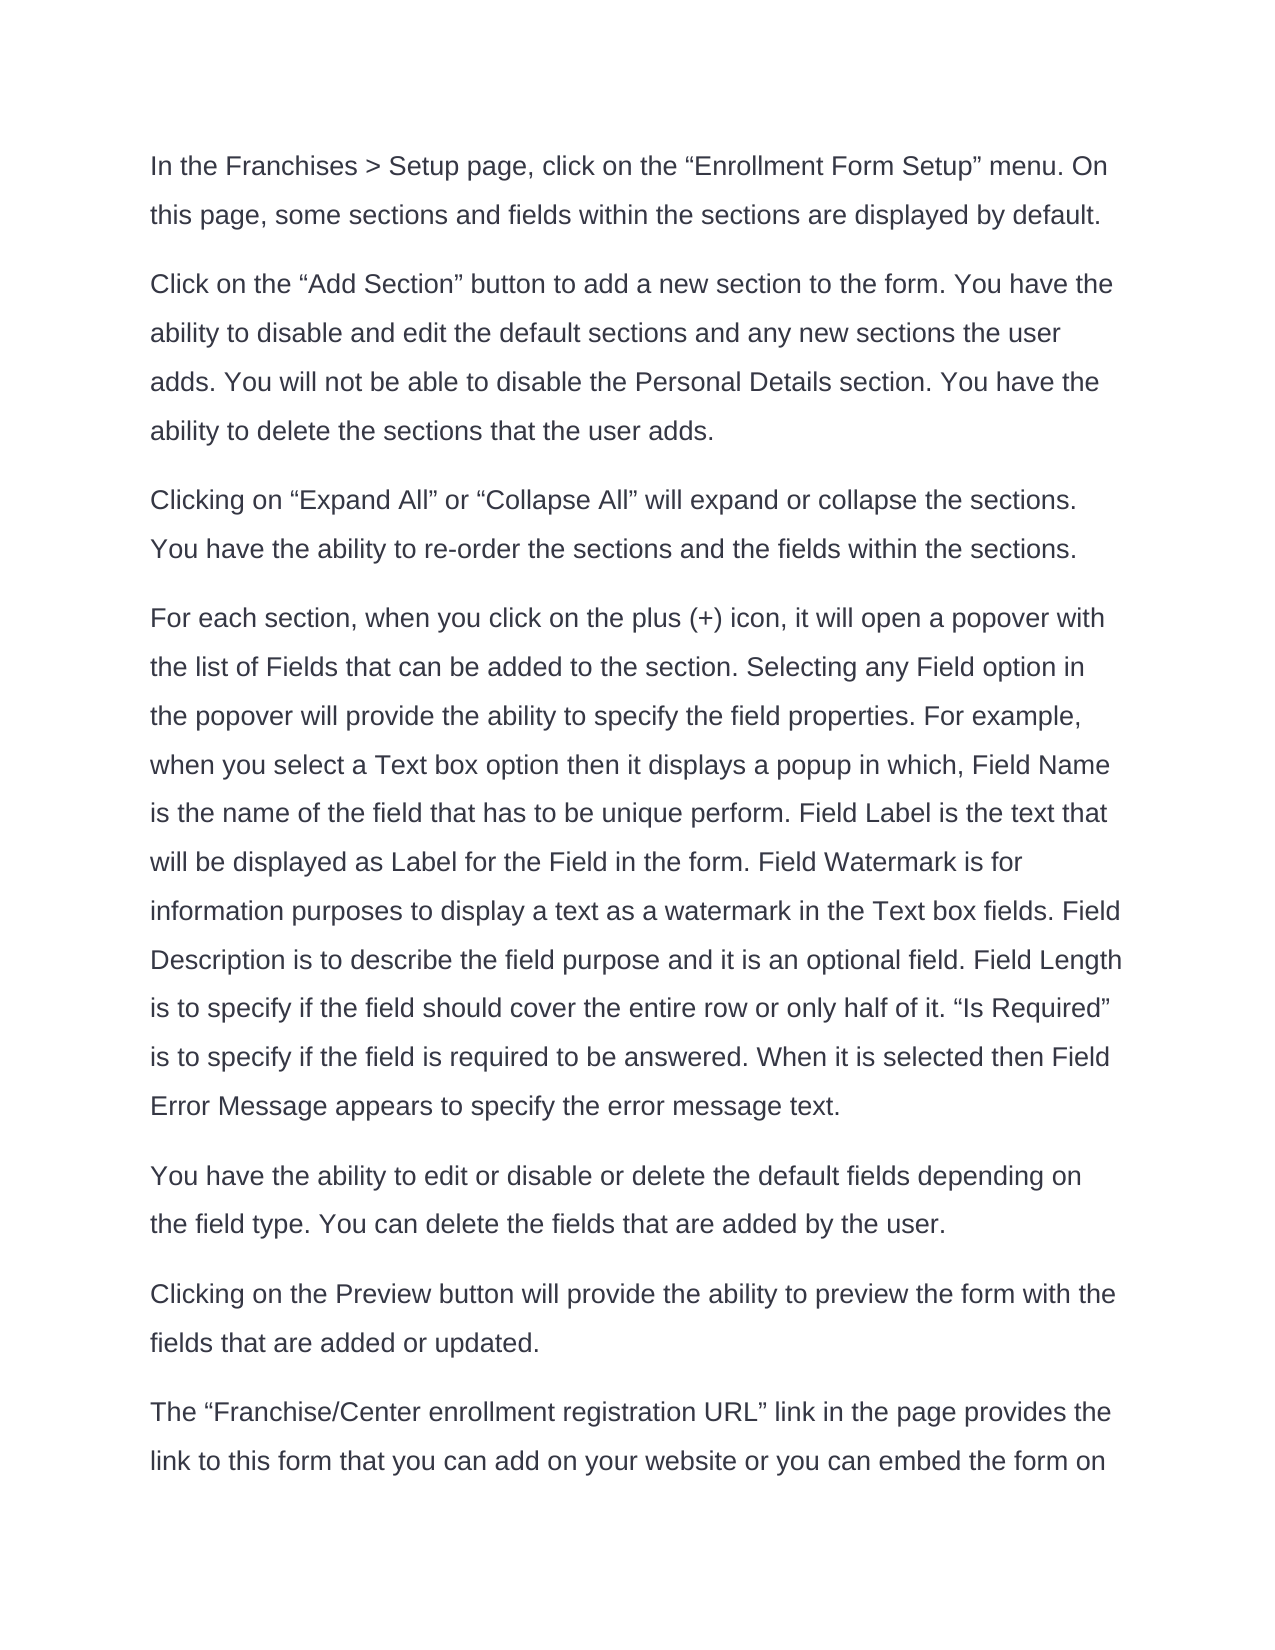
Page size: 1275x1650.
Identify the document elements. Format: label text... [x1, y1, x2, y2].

text Clicking on “Expand All” or “Collapse All” will expand or collapse the sections. You have the ability to re-order the sections and the fields within the sections. [150, 484, 1125, 564]
text For each section, when you click on the plus (+) icon, it will open a popover with the list of Fields that can be added to the section. Selecting any Field option in the popover will provide the ability to specify the field properties. For example, when you select a Text box option then it displays a popup in which, Field Name is the name of the field that has to be unique perform. Field Label is the text that will be displayed as Label for the Field in the form. Field Watermark is for information purposes to display a text as a watermark in the Text box fields. Field Description is to describe the field purpose and it is an optional field. Field Length is to specify if the field should cover the entire row or only half of it. “Is Required” is to specify if the field is required to be answered. When it is selected then Field Error Message appears to specify the error message text. [150, 602, 1125, 1121]
text In the Franchises > Setup page, click on the “Enrollment Form Setup” menu. On this page, some sections and fields within the sections are displayed by default. [150, 150, 1125, 230]
text Clicking on the Preview button will provide the ability to preview the form with the fields that are added or updated. [150, 1278, 1125, 1358]
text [150, 1396, 1125, 1476]
text Click on the “Add Section” button to add a new section to the form. You have the ability to disable and edit the default sections and any new sections the user adds. You will not be able to disable the Personal Details section. You have the ability to delete the sections that the user adds. [150, 268, 1125, 446]
text You have the ability to edit or disable or delete the default fields depending on the field type. You can delete the fields that are added by the user. [150, 1159, 1125, 1239]
